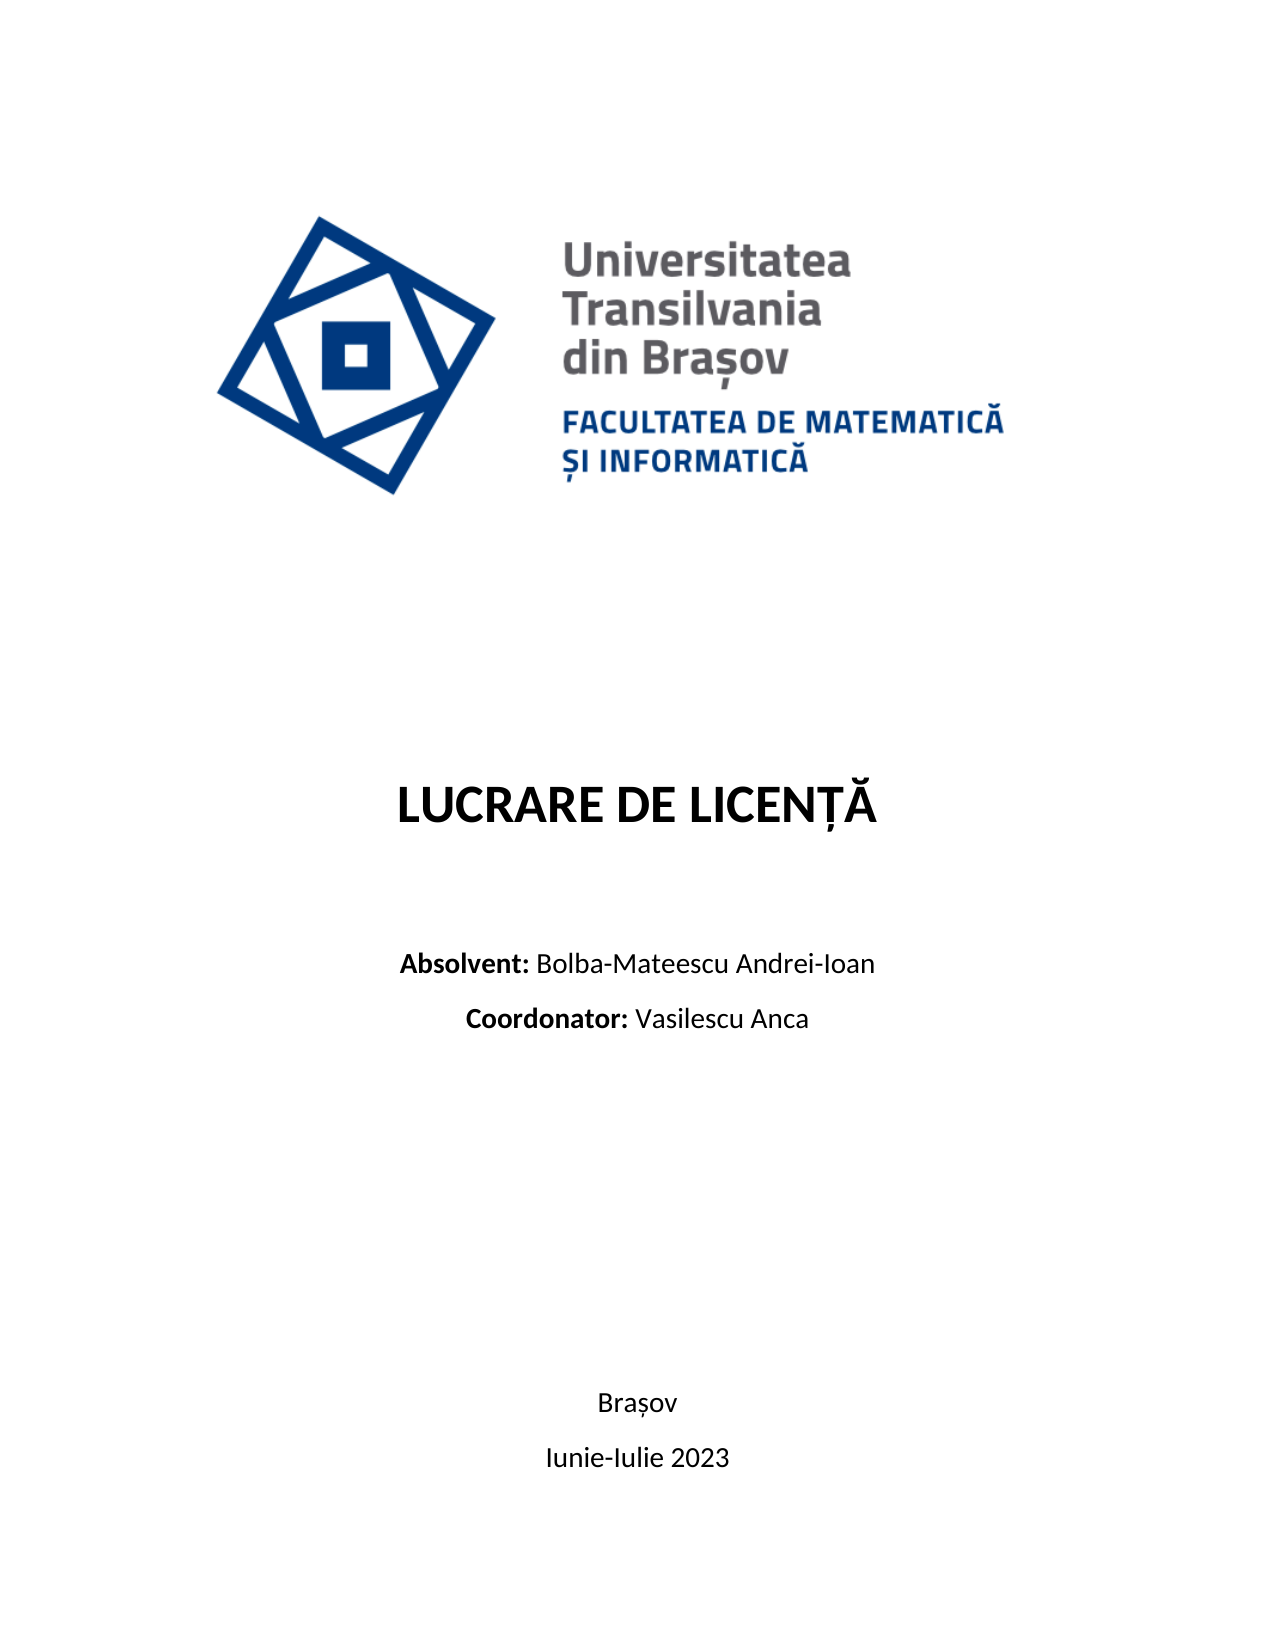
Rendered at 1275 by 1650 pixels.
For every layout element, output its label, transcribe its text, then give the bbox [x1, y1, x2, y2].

text Iunie-Iulie 2023 [150, 1439, 1125, 1474]
text LUCRARE DE LICENȚĂ [150, 769, 1125, 836]
text Absolvent: Bolba-Mateescu Andrei-Ioan [150, 945, 1125, 981]
text Brașov [150, 1384, 1125, 1419]
text Coordonator: Vasilescu Anca [150, 1001, 1125, 1036]
